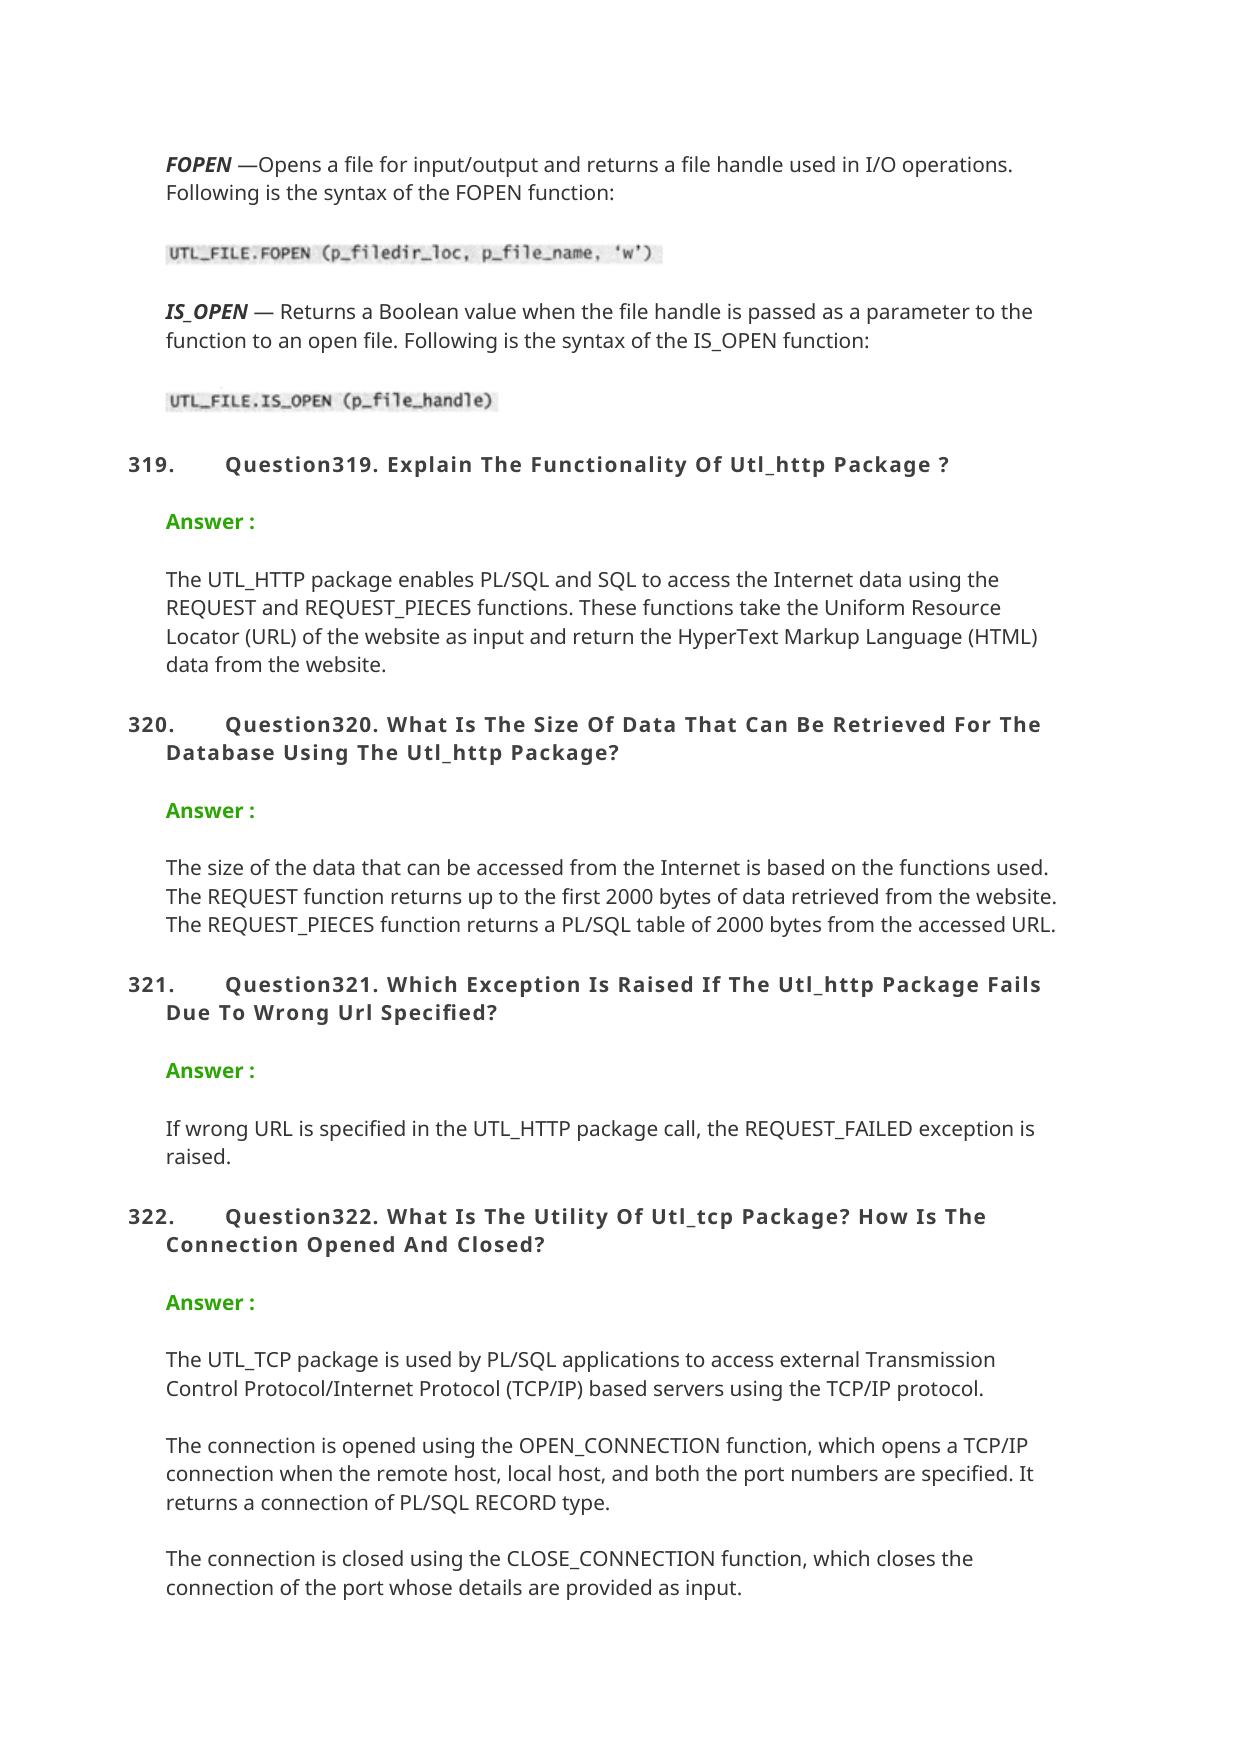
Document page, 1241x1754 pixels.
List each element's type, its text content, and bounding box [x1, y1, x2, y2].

text Answer : [166, 1056, 1074, 1084]
text Answer : [166, 1288, 1074, 1316]
text If wrong URL is specified in the UTL_HTTP package call, the REQUEST_FAILED exception is raised. [166, 1114, 1074, 1171]
list Question322. What Is The Utility Of Utl_tcp Package? How Is The Connection Opened And Closed? [128, 1202, 1074, 1259]
picture [165, 238, 663, 267]
picture [165, 385, 499, 419]
text Answer : [166, 507, 1074, 536]
text The size of the data that can be accessed from the Internet is based on the functions used. The REQUEST function returns up to the first 2000 bytes of data retrieved from the website. The REQUEST_PIECES function returns a PL/SQL table of 2000 bytes from the accessed URL. [166, 853, 1074, 939]
text The UTL_TCP package is used by PL/SQL applications to access external Transmission Control Protocol/Internet Protocol (TCP/IP) based servers using the TCP/IP protocol. The connection is opened using the OPEN_CONNECTION function, which opens a TCP/IP connection when the remote host, local host, and both the port numbers are specified. It returns a connection of PL/SQL RECORD type. The connection is closed using the CLOSE_CONNECTION function, which closes the connection of the port whose details are provided as input. [166, 1346, 1074, 1601]
list Question321. Which Exception Is Raised If The Utl_http Package Fails Due To Wrong Url Specified? [128, 970, 1074, 1027]
text IS_OPEN — Returns a Boolean value when the file handle is passed as a parameter to the function to an open file. Following is the syntax of the IS_OPEN function: [166, 297, 1074, 354]
text The UTL_HTTP package enables PL/SQL and SQL to access the Internet data using the REQUEST and REQUEST_PIECES functions. These functions take the Uniform Resource Locator (URL) of the website as input and return the HyperText Markup Language (HTML) data from the website. [166, 565, 1074, 679]
list Question319. Explain The Functionality Of Utl_http Package ? [128, 450, 1074, 478]
text Answer : [166, 796, 1074, 824]
list Question320. What Is The Size Of Data That Can Be Retrieved For The Database Using The Utl_http Package? [128, 710, 1074, 767]
